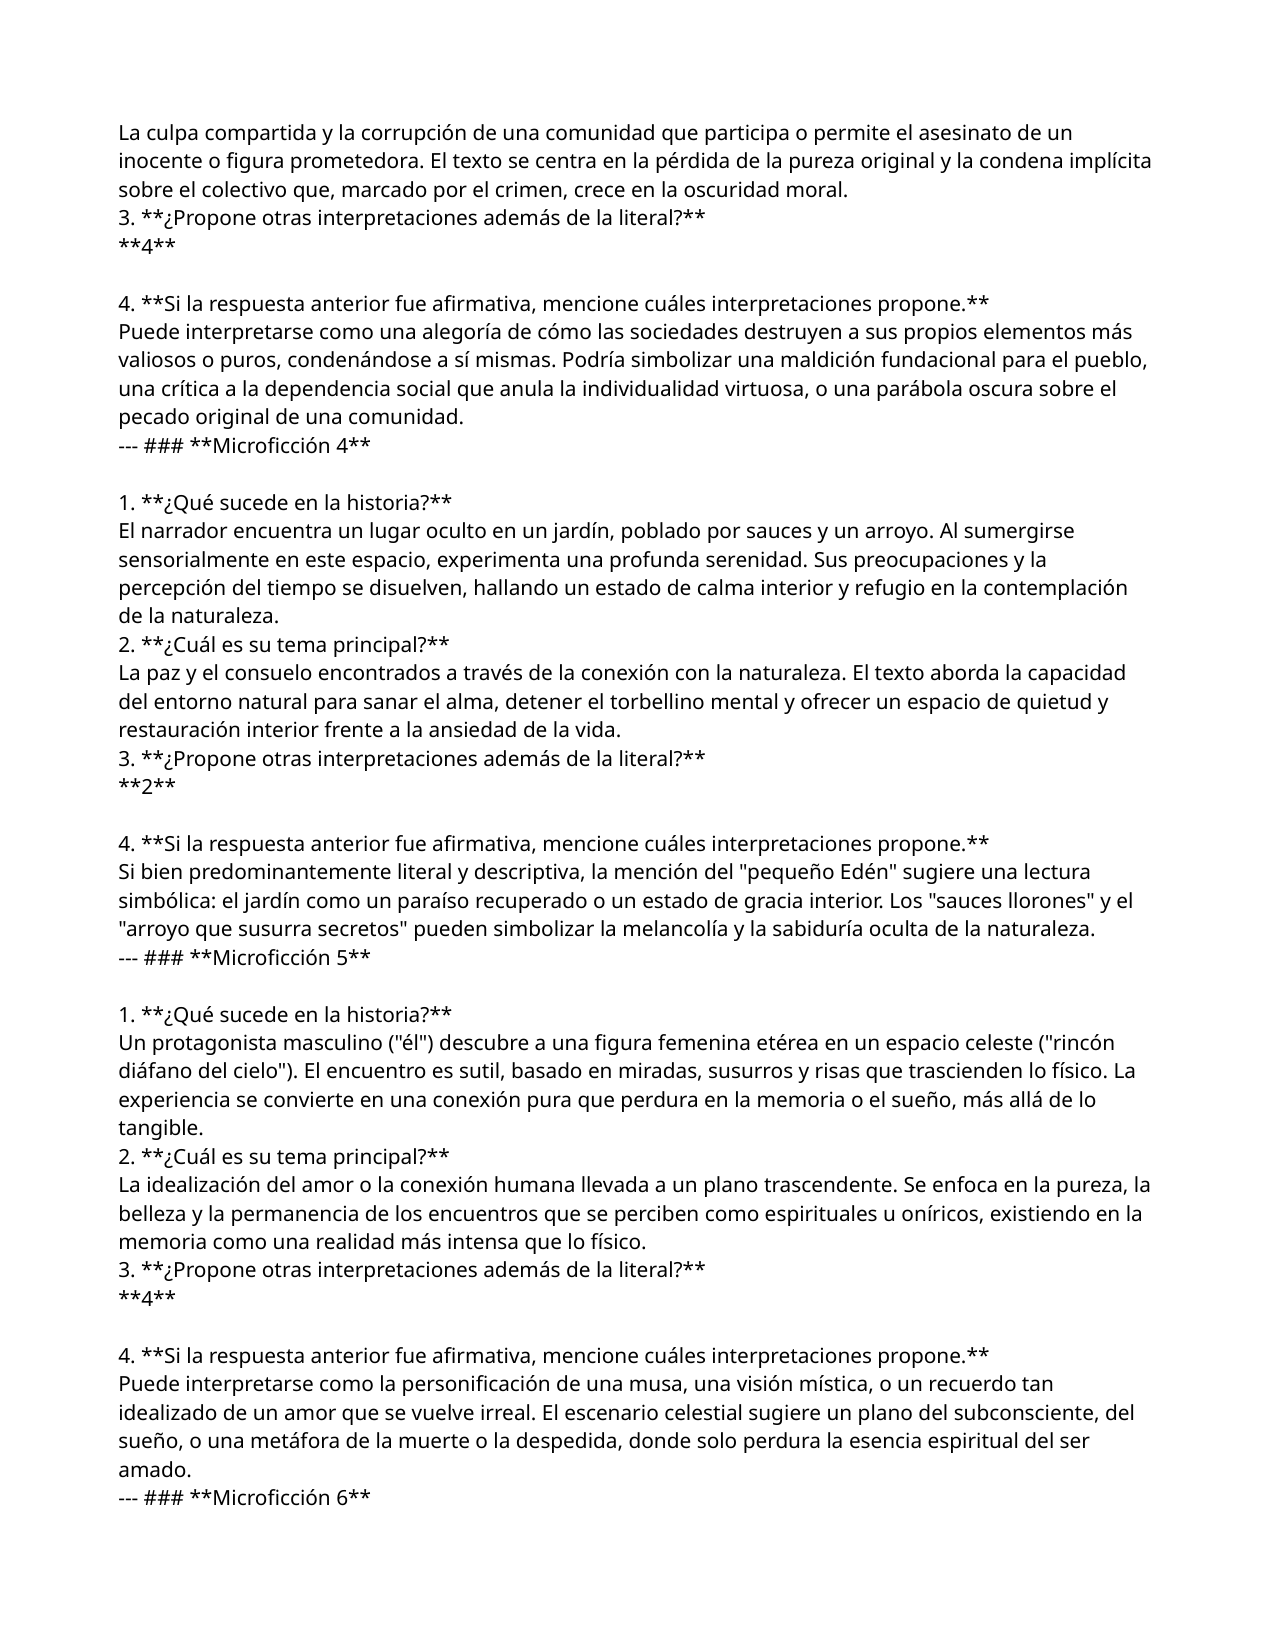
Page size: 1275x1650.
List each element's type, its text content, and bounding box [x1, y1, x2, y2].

text Un protagonista masculino ("él") descubre a una figura femenina etérea en un espacio celeste ("rincón diáfano del cielo"). El encuentro es sutil, basado en miradas, susurros y risas que trascienden lo físico. La experiencia se convierte en una conexión pura que perdura en la memoria o el sueño, más allá de lo tangible. [118, 1028, 1157, 1142]
text Puede interpretarse como una alegoría de cómo las sociedades destruyen a sus propios elementos más valiosos o puros, condenándose a sí mismas. Podría simbolizar una maldición fundacional para el pueblo, una crítica a la dependencia social que anula la individualidad virtuosa, o una parábola oscura sobre el pecado original de una comunidad. [118, 317, 1157, 431]
text 3. **¿Propone otras interpretaciones además de la literal?** [118, 203, 1157, 232]
text Si bien predominantemente literal y descriptiva, la mención del "pequeño Edén" sugiere una lectura simbólica: el jardín como un paraíso recuperado o un estado de gracia interior. Los "sauces llorones" y el "arroyo que susurra secretos" pueden simbolizar la melancolía y la sabiduría oculta de la naturaleza. [118, 857, 1157, 943]
text --- ### **Microficción 4** [118, 431, 1157, 459]
text **2** [118, 772, 1157, 801]
text 1. **¿Qué sucede en la historia?** [118, 488, 1157, 516]
text La culpa compartida y la corrupción de una comunidad que participa o permite el asesinato de un inocente o figura prometedora. El texto se centra en la pérdida de la pureza original y la condena implícita sobre el colectivo que, marcado por el crimen, crece en la oscuridad moral. [118, 118, 1157, 203]
text Puede interpretarse como la personificación de una musa, una visión mística, o un recuerdo tan idealizado de un amor que se vuelve irreal. El escenario celestial sugiere un plano del subconsciente, del sueño, o una metáfora de la muerte o la despedida, donde solo perdura la esencia espiritual del ser amado. [118, 1369, 1157, 1483]
text --- ### **Microficción 5** [118, 943, 1157, 971]
text 2. **¿Cuál es su tema principal?** [118, 1142, 1157, 1170]
text 3. **¿Propone otras interpretaciones además de la literal?** [118, 1256, 1157, 1284]
text El narrador encuentra un lugar oculto en un jardín, poblado por sauces y un arroyo. Al sumergirse sensorialmente en este espacio, experimenta una profunda serenidad. Sus preocupaciones y la percepción del tiempo se disuelven, hallando un estado de calma interior y refugio en la contemplación de la naturaleza. [118, 516, 1157, 630]
text **4** [118, 1284, 1157, 1312]
text 4. **Si la respuesta anterior fue afirmativa, mencione cuáles interpretaciones propone.** [118, 1341, 1157, 1369]
text 4. **Si la respuesta anterior fue afirmativa, mencione cuáles interpretaciones propone.** [118, 289, 1157, 317]
text 1. **¿Qué sucede en la historia?** [118, 1000, 1157, 1028]
text **4** [118, 232, 1157, 260]
text 4. **Si la respuesta anterior fue afirmativa, mencione cuáles interpretaciones propone.** [118, 829, 1157, 857]
text La idealización del amor o la conexión humana llevada a un plano trascendente. Se enfoca en la pureza, la belleza y la permanencia de los encuentros que se perciben como espirituales u oníricos, existiendo en la memoria como una realidad más intensa que lo físico. [118, 1170, 1157, 1256]
text --- ### **Microficción 6** [118, 1483, 1157, 1512]
text 2. **¿Cuál es su tema principal?** [118, 630, 1157, 658]
text La paz y el consuelo encontrados a través de la conexión con la naturaleza. El texto aborda la capacidad del entorno natural para sanar el alma, detener el torbellino mental y ofrecer un espacio de quietud y restauración interior frente a la ansiedad de la vida. [118, 658, 1157, 744]
text 3. **¿Propone otras interpretaciones además de la literal?** [118, 744, 1157, 772]
